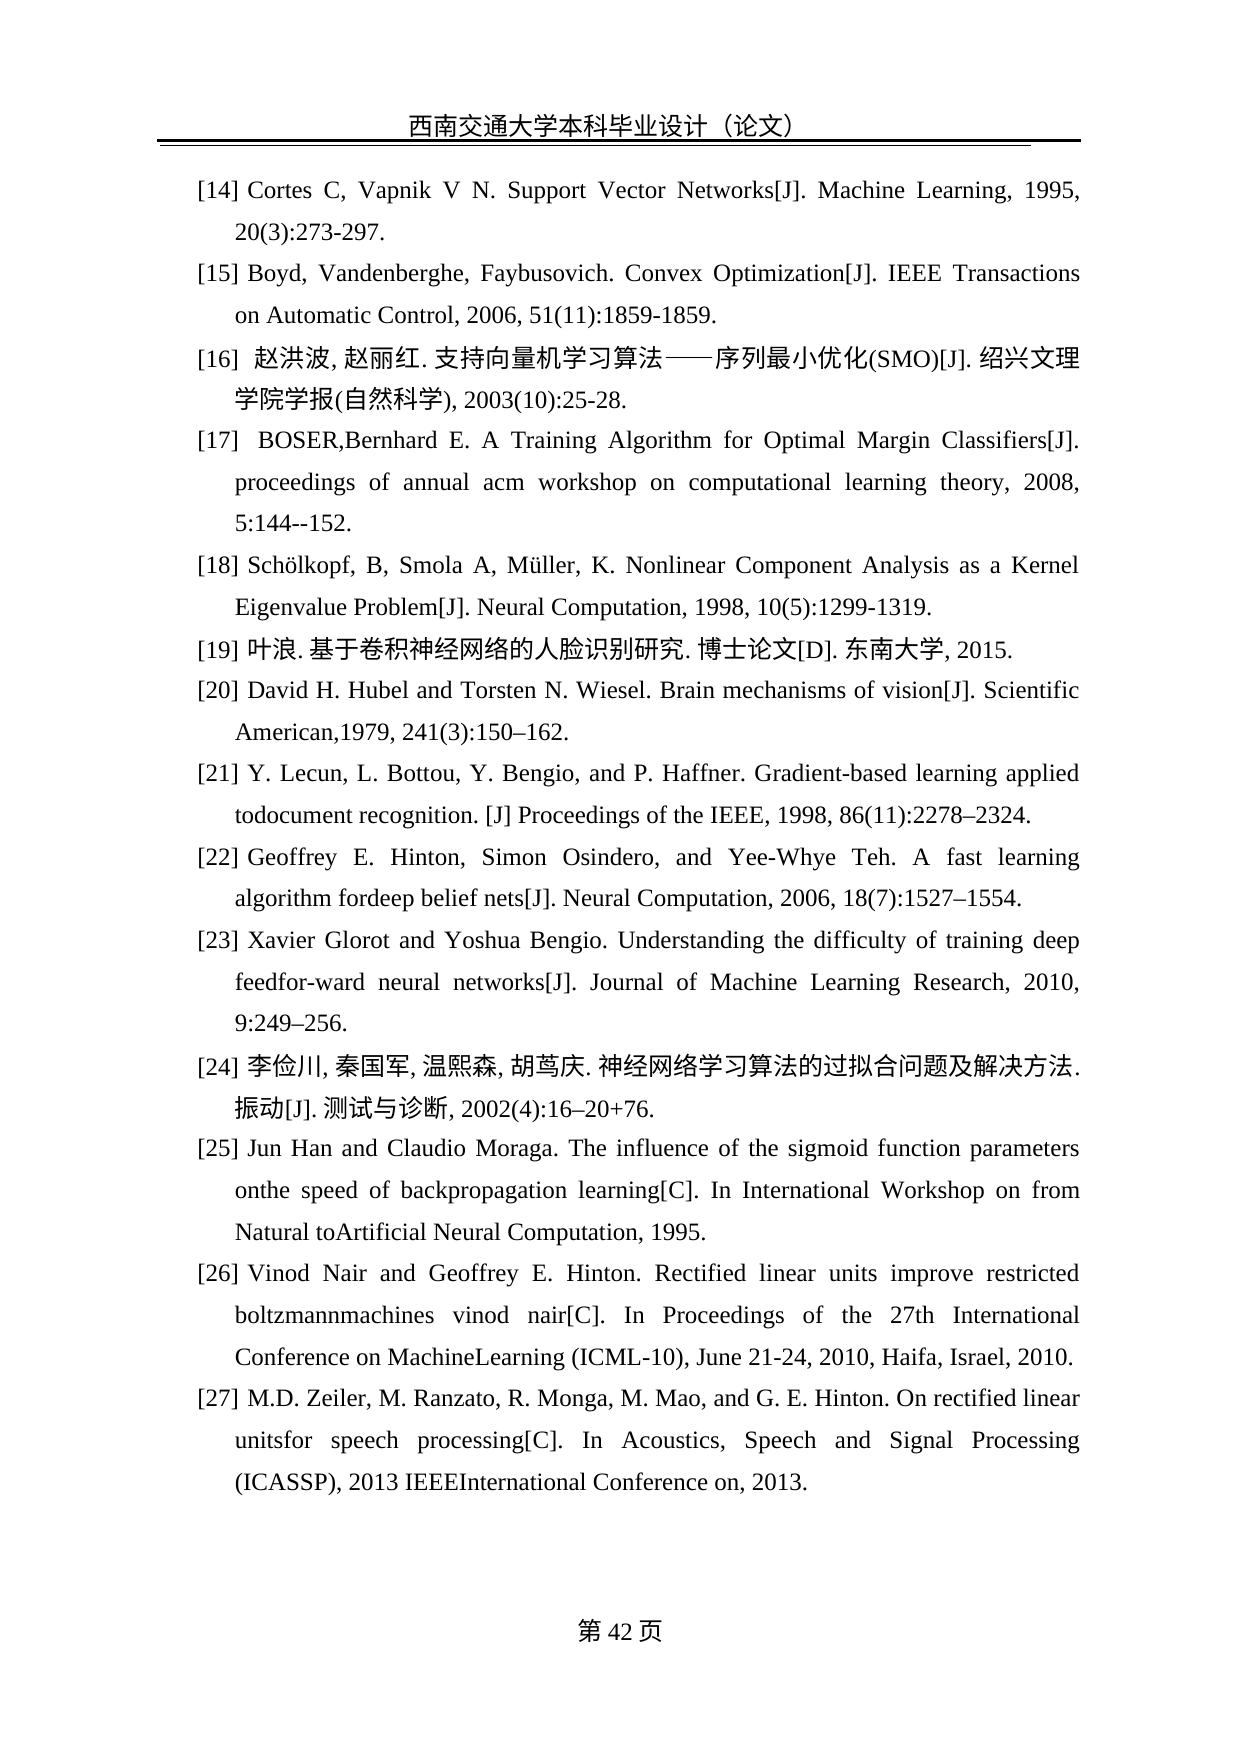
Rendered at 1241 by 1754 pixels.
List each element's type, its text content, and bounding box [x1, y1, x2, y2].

list Xavier Glorot and Yoshua Bengio. Understanding the difficulty of training deep feedfor-ward neural networks[J]. Journal of Machine Learning Research, 2010, 9:249–256. [197, 919, 1081, 1044]
list Schölkopf, B, Smola A, Müller, K. Nonlinear Component Analysis as a Kernel Eigenvalue Problem[J]. Neural Computation, 1998, 10(5):1299-1319. [197, 544, 1081, 627]
list Boyd, Vandenberghe, Faybusovich. Convex Optimization[J]. IEEE Transactions on Automatic Control, 2006, 51(11):1859-1859. [197, 252, 1081, 335]
list BOSER,Bernhard E. A Training Algorithm for Optimal Margin Classifiers[J]. proceedings of annual acm workshop on computational learning theory, 2008, 5:144--152. [197, 419, 1081, 544]
list 叶浪. 基于卷积神经网络的人脸识别研究. 博士论文[D]. 东南大学, 2015. [197, 627, 1081, 669]
list 赵洪波, 赵丽红. 支持向量机学习算法——序列最小优化(SMO)[J]. 绍兴文理学院学报(自然科学), 2003(10):25-28. [197, 335, 1081, 419]
list Geoffrey E. Hinton, Simon Osindero, and Yee-Whye Teh. A fast learning algorithm fordeep belief nets[J]. Neural Computation, 2006, 18(7):1527–1554. [197, 835, 1081, 919]
list Cortes C, Vapnik V N. Support Vector Networks[J]. Machine Learning, 1995, 20(3):273-297. [197, 169, 1081, 252]
list David H. Hubel and Torsten N. Wiesel. Brain mechanisms of vision[J]. Scientific American,1979, 241(3):150–162. [197, 669, 1081, 752]
list M.D. Zeiler, M. Ranzato, R. Monga, M. Mao, and G. E. Hinton. On rectified linear unitsfor speech processing[C]. In Acoustics, Speech and Signal Processing (ICASSP), 2013 IEEEInternational Conference on, 2013. [197, 1377, 1081, 1502]
list Jun Han and Claudio Moraga. The influence of the sigmoid function parameters onthe speed of backpropagation learning[C]. In International Workshop on from Natural toArtificial Neural Computation, 1995. [197, 1127, 1081, 1252]
list Vinod Nair and Geoffrey E. Hinton. Rectified linear units improve restricted boltzmannmachines vinod nair[C]. In Proceedings of the 27th International Conference on MachineLearning (ICML-10), June 21-24, 2010, Haifa, Israel, 2010. [197, 1252, 1081, 1377]
list Y. Lecun, L. Bottou, Y. Bengio, and P. Haffner. Gradient-based learning applied todocument recognition. [J] Proceedings of the IEEE, 1998, 86(11):2278–2324. [197, 752, 1081, 835]
list 李俭川, 秦国军, 温熙森, 胡茑庆. 神经网络学习算法的过拟合问题及解决方法. 振动[J]. 测试与诊断, 2002(4):16–20+76. [197, 1044, 1081, 1127]
